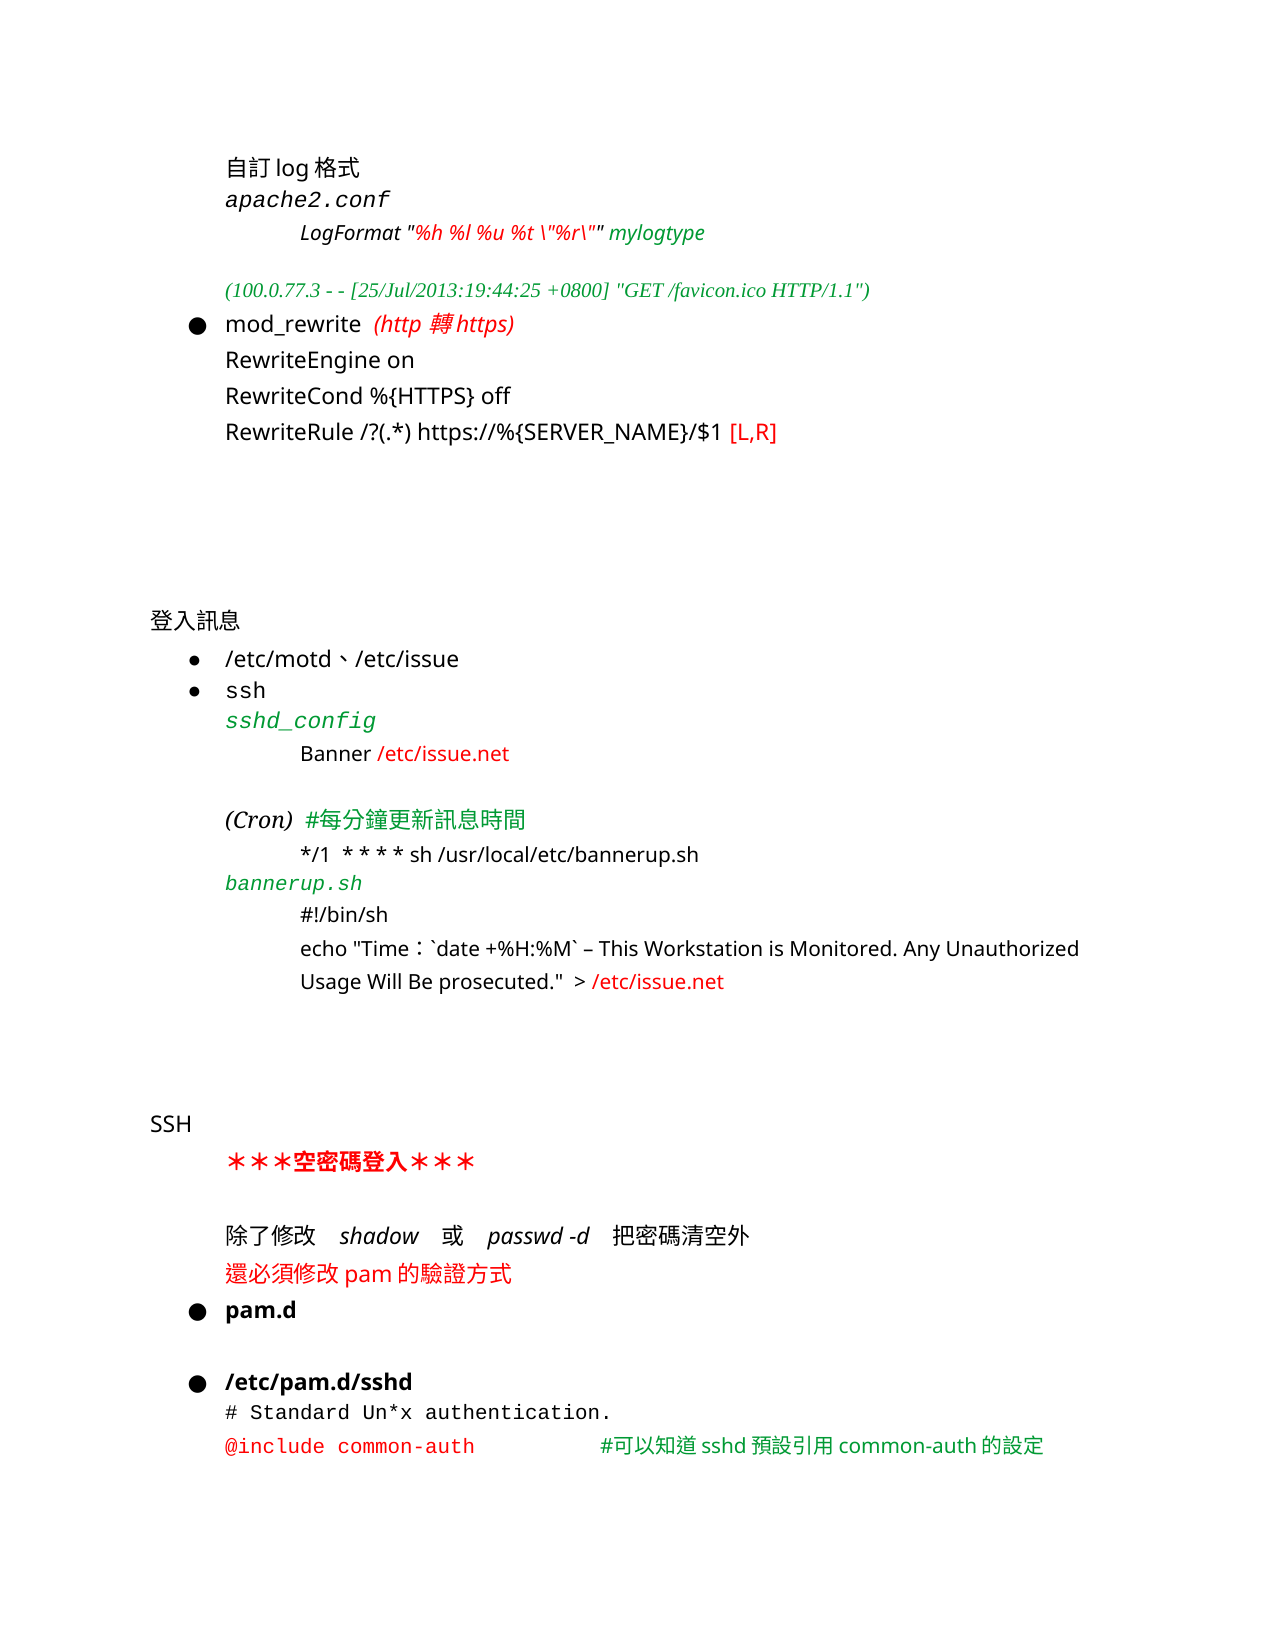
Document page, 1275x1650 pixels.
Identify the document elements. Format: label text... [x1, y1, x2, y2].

text LogFormat "%h %l %u %t \"%r\"" mylogtype [300, 218, 1125, 247]
text */1 * * * * sh /usr/local/etc/bannerup.sh [300, 840, 1125, 869]
text 自訂log格式 [225, 150, 1125, 183]
list /etc/motd、/etc/issue [187, 641, 1125, 674]
text @include common-auth #可以知道sshd預設引用common-auth的設定 [225, 1429, 1125, 1460]
text (Cron) #每分鐘更新訊息時間 [225, 802, 1125, 835]
text RewriteRule /?(.*) https://%{SERVER_NAME}/$1 [L,R] [225, 416, 1125, 447]
text 除了修改 shadow 或 passwd -d 把密碼清空外 [225, 1218, 1125, 1251]
text RewriteEngine on [225, 344, 1125, 375]
text #!/bin/sh [300, 900, 1125, 928]
list mod_rewrite (http 轉 https) [187, 306, 1125, 339]
text bannerup.sh [225, 873, 1125, 897]
list /etc/pam.d/sshd [187, 1366, 1125, 1397]
text RewriteCond %{HTTPS} off [225, 380, 1125, 411]
text 登入訊息 [150, 603, 1125, 636]
text # Standard Un*x authentication. [225, 1402, 1125, 1426]
text ＊＊＊空密碼登入＊＊＊ [225, 1143, 1125, 1177]
text Banner /etc/issue.net [300, 739, 1125, 768]
list ssh [187, 679, 1125, 706]
text echo "Time：`date +%H:%M` – This Workstation is Monitored. Any Unauthorized Usage Will Be prosecuted." > /etc/issue.net [300, 933, 1125, 996]
list pam.d [187, 1294, 1125, 1326]
text SSH [150, 1108, 1125, 1139]
text (100.0.77.3 - - [25/Jul/2013:19:44:25 +0800] "GET /favicon.ico HTTP/1.1") [225, 278, 1125, 302]
text 還必須修改pam的驗證方式 [225, 1256, 1125, 1289]
text apache2.conf [225, 188, 1125, 214]
text sshd_config [225, 709, 1125, 735]
